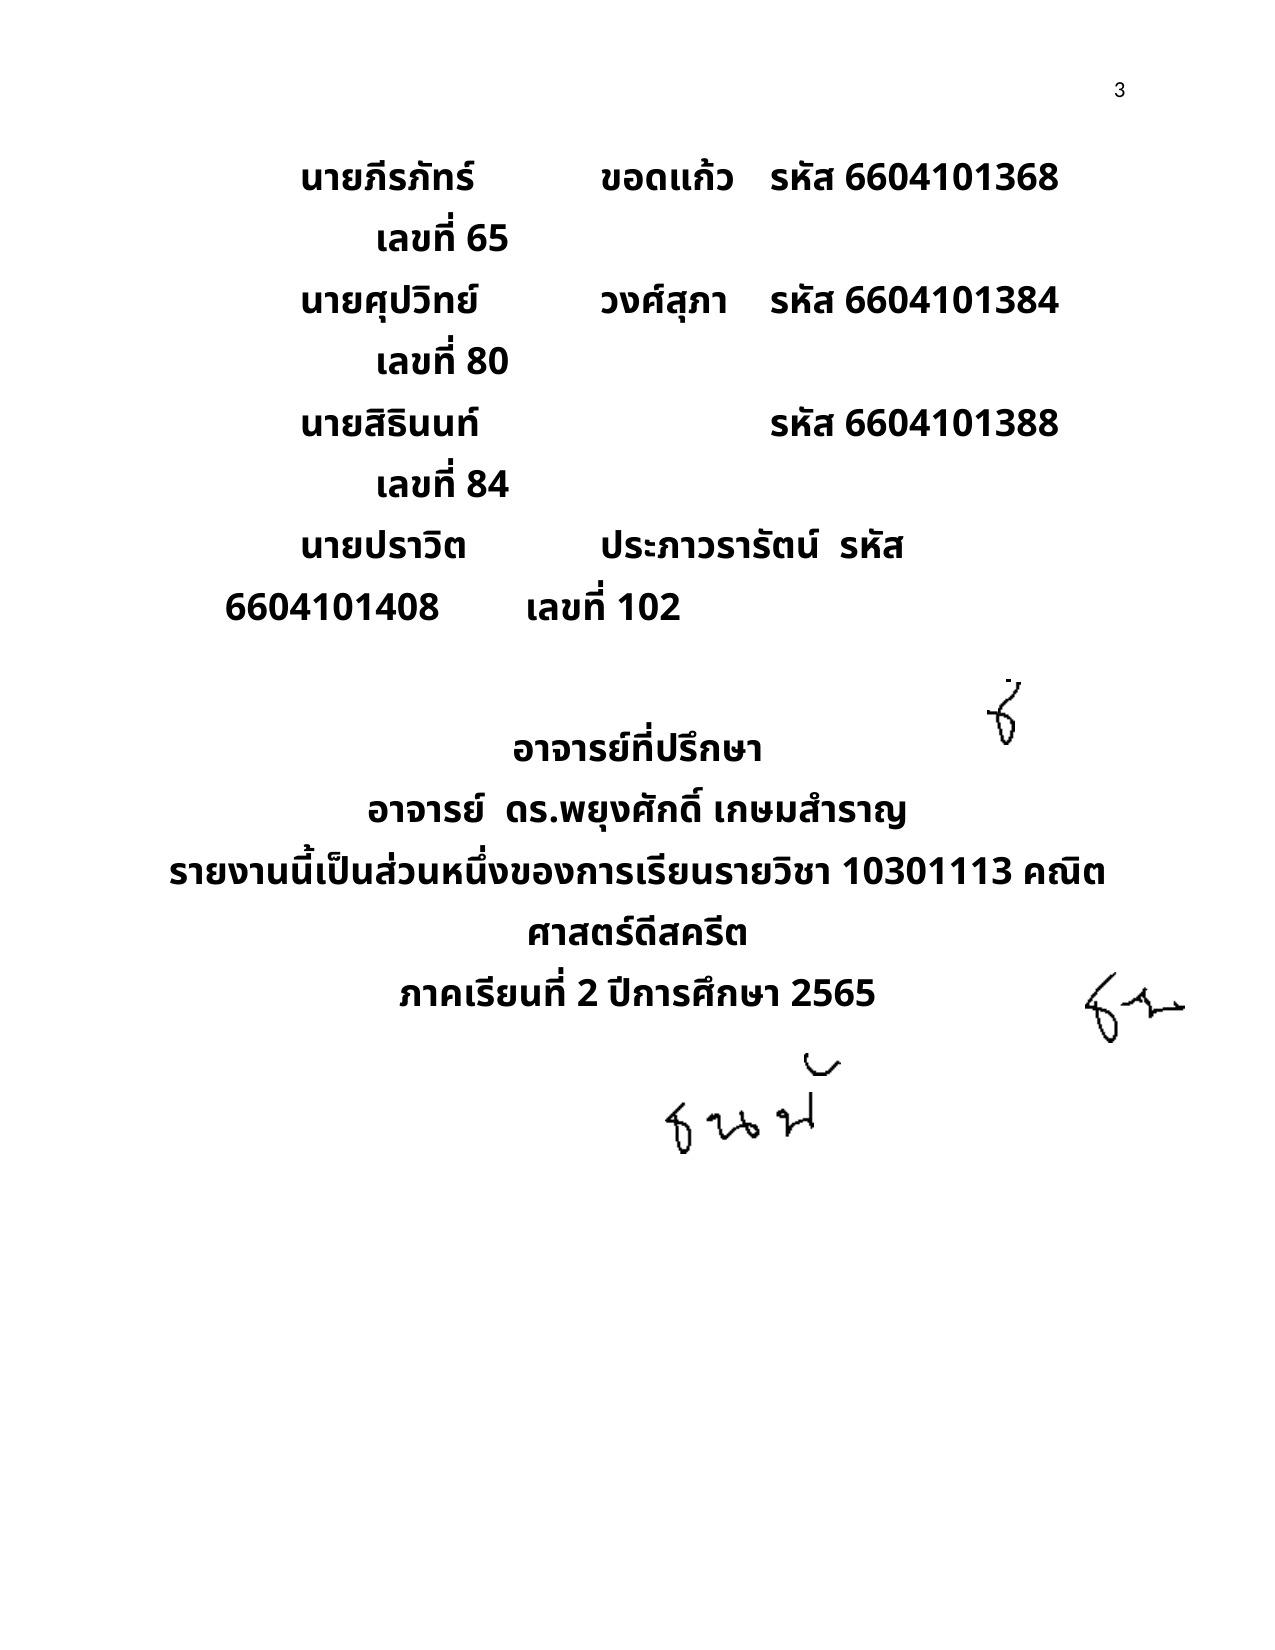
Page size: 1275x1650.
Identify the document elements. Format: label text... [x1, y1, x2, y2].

text ภาคเรียนที่ 2 ปีการศึกษา 2565 [150, 967, 1125, 1024]
text อาจารย์ที่ปรึกษา [150, 721, 1125, 778]
picture [665, 1092, 814, 1154]
text นายปราวิต ประภาวรารัตน์ รหัส 6604101408 เลขที่ 102 [225, 519, 1125, 637]
text นายสิธินนท์ รหัส 6604101388 เลขที่ 84 [225, 396, 1125, 514]
text อาจารย์ ดร.พยุงศักดิ์ เกษมสำราญ [150, 783, 1125, 839]
picture [1085, 972, 1185, 1043]
text นายภีรภัทร์ ขอดแก้ว รหัส 6604101368 เลขที่ 65 [225, 150, 1125, 268]
picture [804, 1053, 841, 1076]
picture [987, 679, 1021, 745]
text รายงานนี้เป็นส่วนหนึ่งของการเรียนรายวิชา 10301113 คณิตศาสตร์ดีสครีต [150, 844, 1125, 962]
text นายศุปวิทย์ วงศ์สุภา รหัส 6604101384 เลขที่ 80 [225, 273, 1125, 391]
